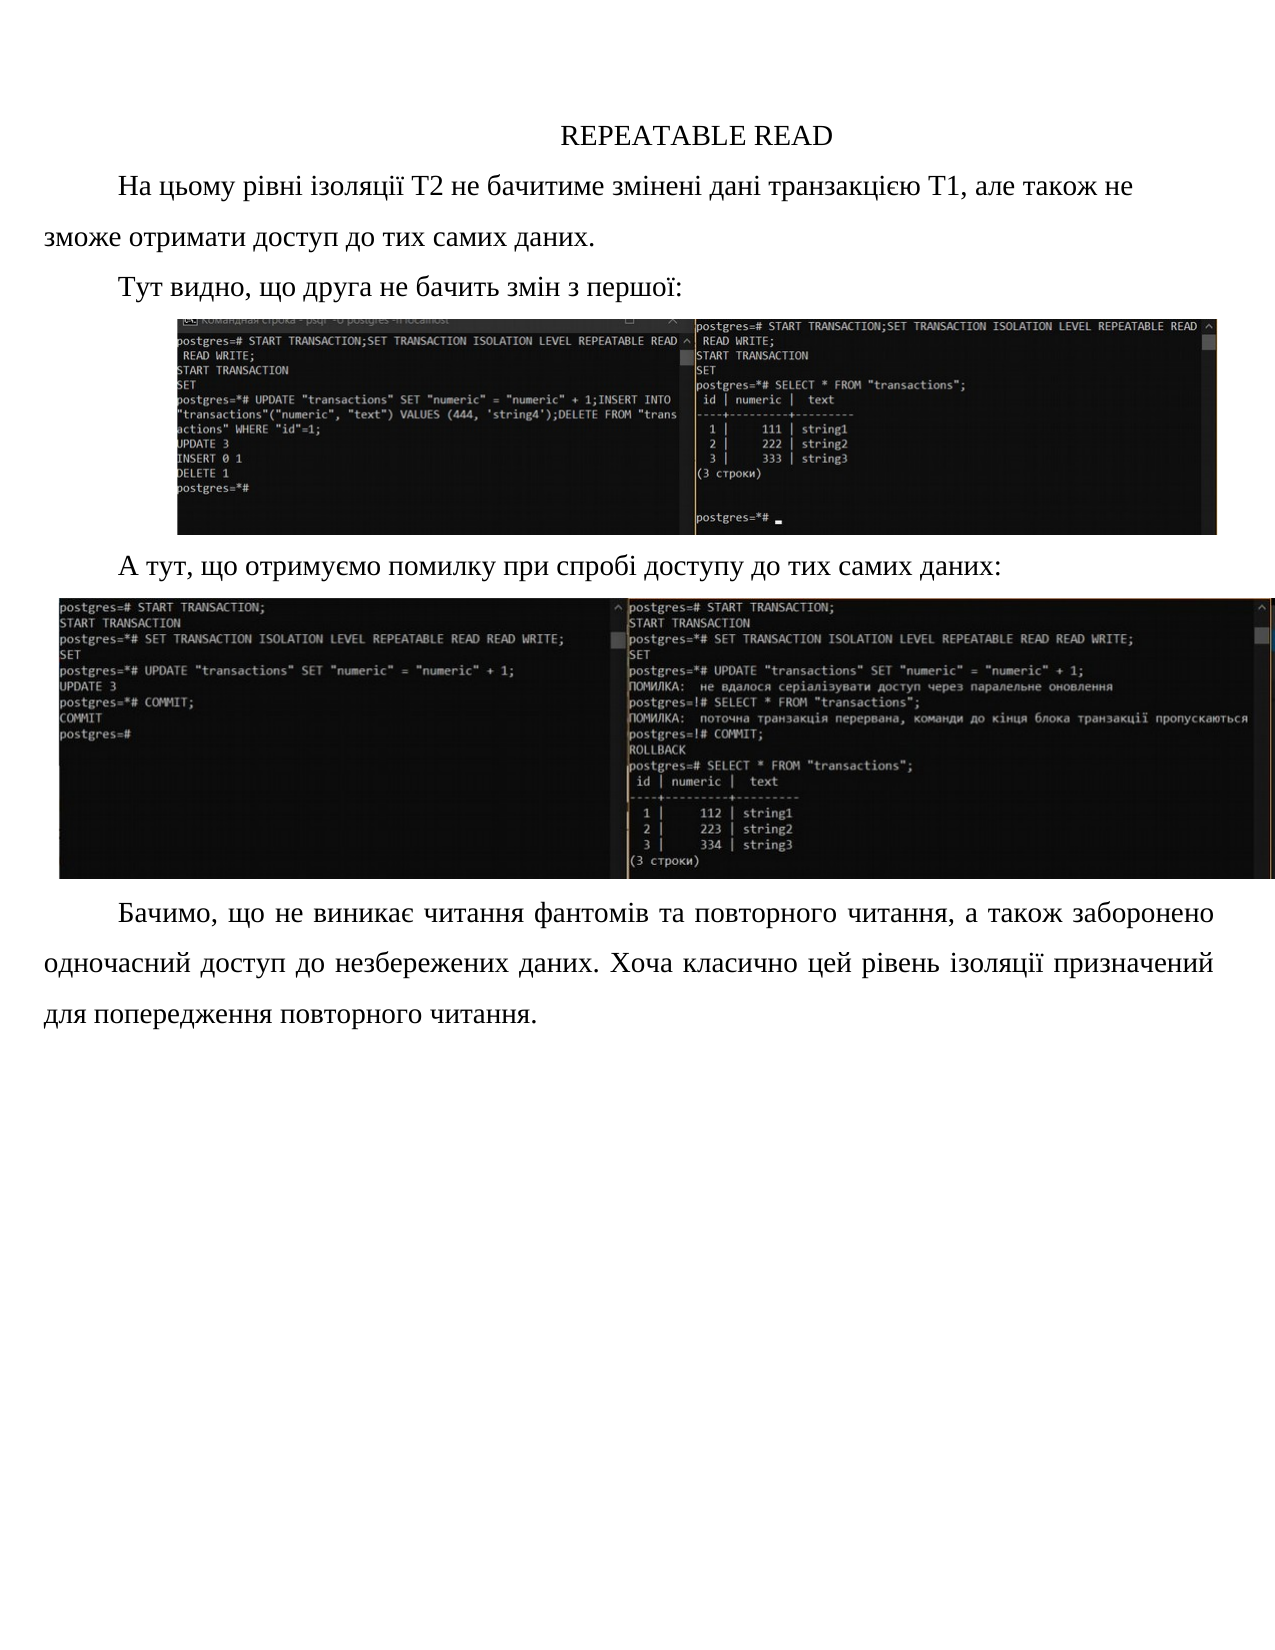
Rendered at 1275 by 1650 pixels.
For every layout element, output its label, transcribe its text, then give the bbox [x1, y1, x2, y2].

picture [58, 598, 1275, 879]
text На цьому рівні ізоляції Т2 не бачитиме змінені дані транзакцією Т1, але також не зможе отримати доступ до тих самих даних. [44, 168, 1217, 252]
text Бачимо, що не виникає читання фантомів та повторного читання, а також заборонено одночасний доступ до незбережених даних. Хоча класично цей рівень ізоляції призначений для попередження повторного читання. [44, 895, 1215, 1029]
text REPEATABLE READ [178, 118, 1216, 152]
picture [177, 319, 1218, 535]
text Тут видно, що друга не бачить змін з першої: [44, 269, 1275, 303]
